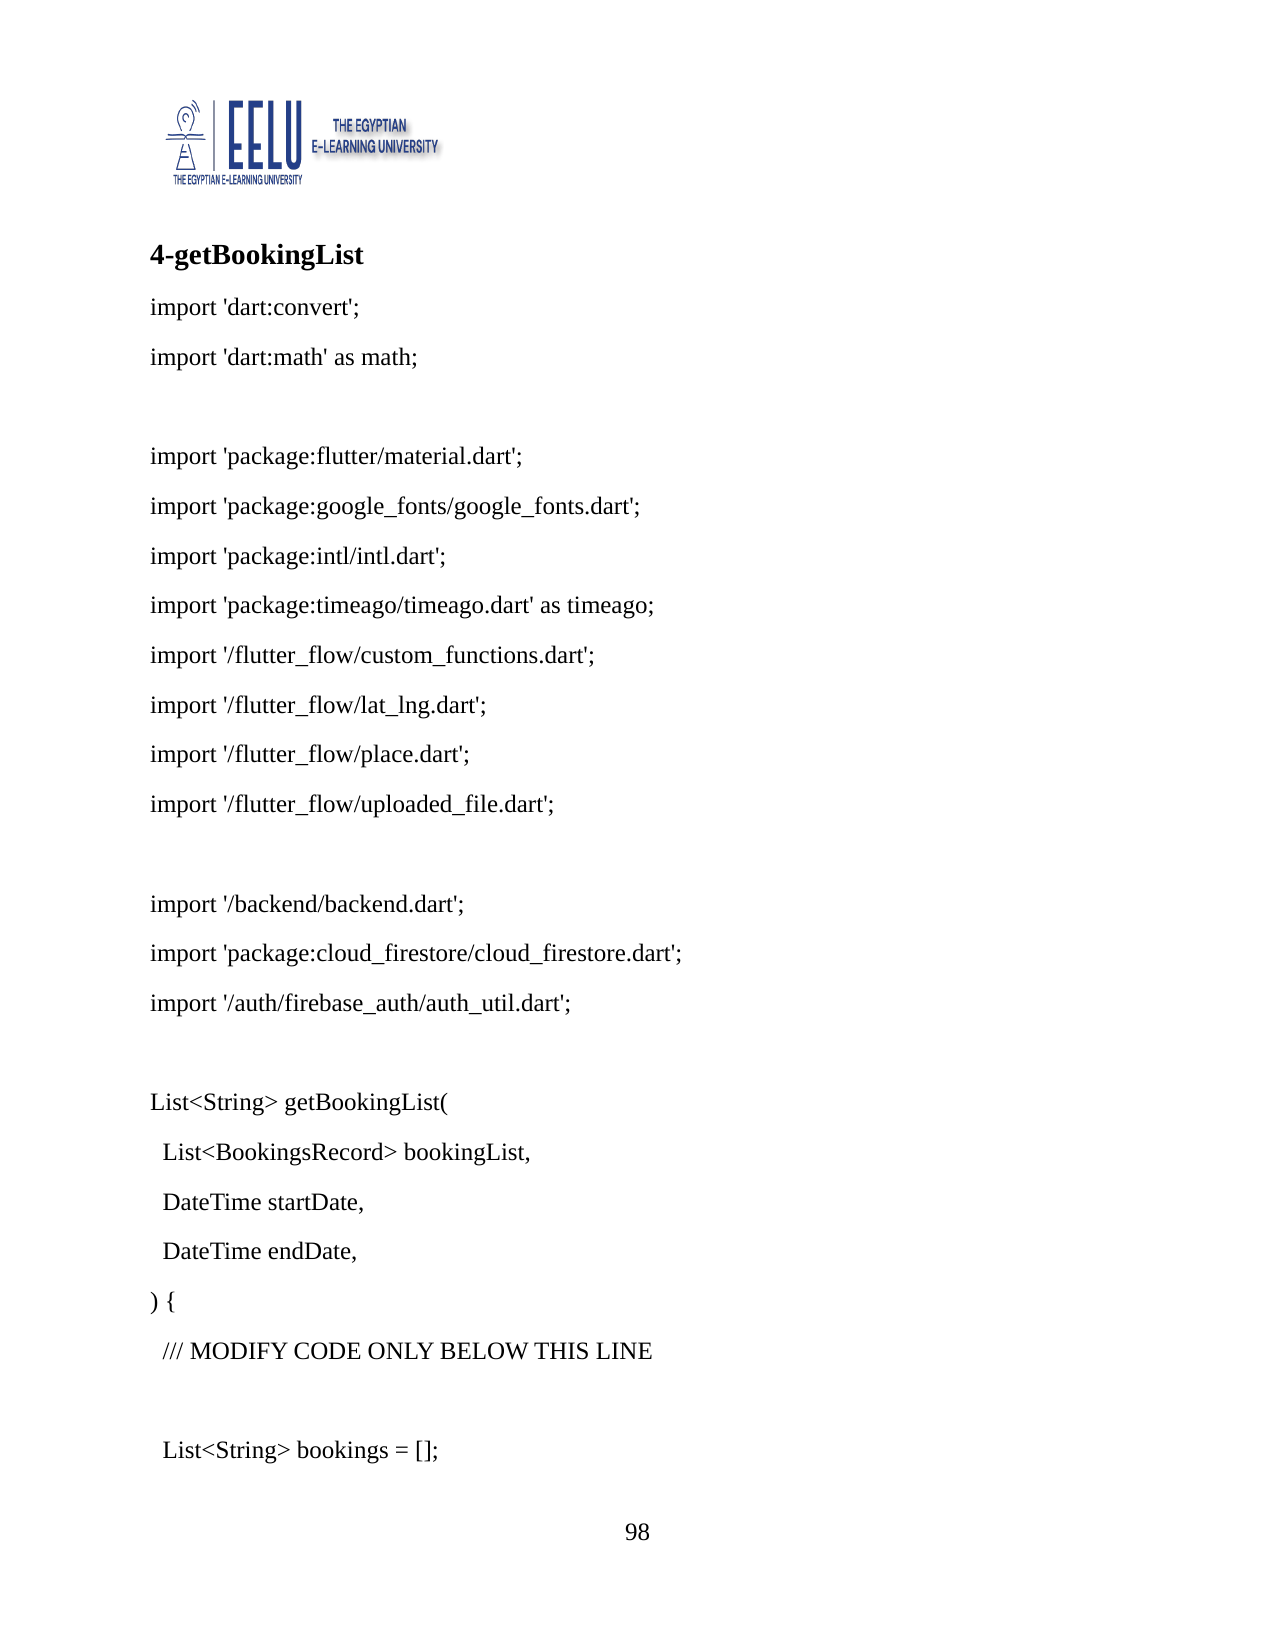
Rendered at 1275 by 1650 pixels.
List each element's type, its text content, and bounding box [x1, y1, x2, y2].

text 4-getBookingList [150, 237, 1125, 271]
text import '/flutter_flow/uploaded_file.dart'; [150, 789, 1125, 818]
text import '/flutter_flow/place.dart'; [150, 739, 1125, 768]
text /// MODIFY CODE ONLY BELOW THIS LINE [150, 1336, 1125, 1364]
text List<String> getBookingList( [150, 1087, 1125, 1116]
text import 'package:cloud_firestore/cloud_firestore.dart'; [150, 938, 1125, 967]
text ) { [150, 1286, 1125, 1315]
text import '/backend/backend.dart'; [150, 889, 1125, 917]
text import 'package:google_fonts/google_fonts.dart'; [150, 491, 1125, 520]
text DateTime startDate, [150, 1187, 1125, 1216]
text import '/flutter_flow/custom_functions.dart'; [150, 640, 1125, 669]
text List<BookingsRecord> bookingList, [150, 1137, 1125, 1166]
text import '/flutter_flow/lat_lng.dart'; [150, 690, 1125, 719]
text import '/auth/firebase_auth/auth_util.dart'; [150, 988, 1125, 1017]
text import 'dart:convert'; [150, 292, 1125, 321]
text import 'package:flutter/material.dart'; [150, 441, 1125, 470]
text List<String> bookings = []; [150, 1435, 1125, 1464]
text import 'package:timeago/timeago.dart' as timeago; [150, 591, 1125, 619]
text DateTime endDate, [150, 1236, 1125, 1265]
picture [150, 75, 444, 188]
text import 'dart:math' as math; [150, 342, 1125, 371]
text import 'package:intl/intl.dart'; [150, 541, 1125, 569]
